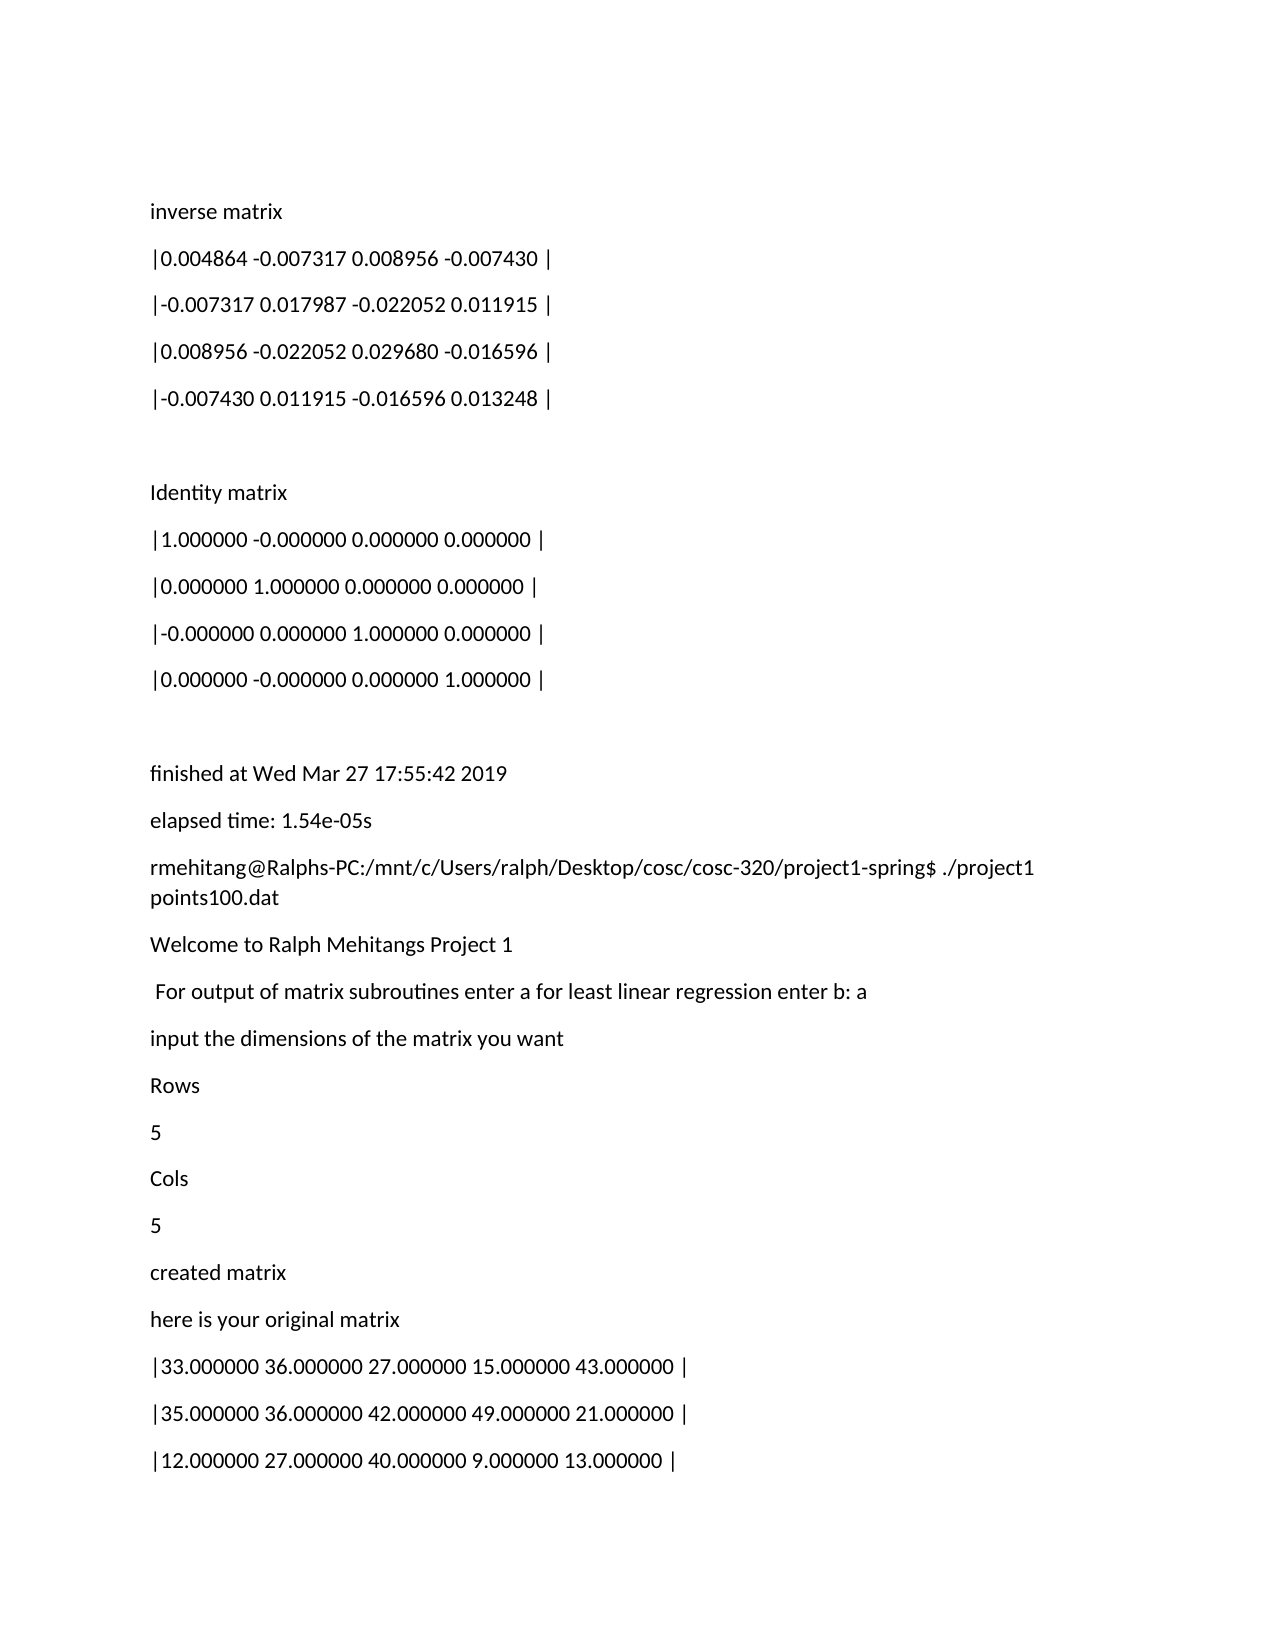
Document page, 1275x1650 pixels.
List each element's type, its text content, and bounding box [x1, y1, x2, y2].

text finished at Wed Mar 27 17:55:42 2019 [150, 759, 1125, 787]
text Identity matrix [150, 478, 1125, 506]
text 5 [150, 1211, 1125, 1239]
text created matrix [150, 1258, 1125, 1286]
text |-0.007317 0.017987 -0.022052 0.011915 | [150, 291, 1125, 319]
text |33.000000 36.000000 27.000000 15.000000 43.000000 | [150, 1352, 1125, 1380]
text |1.000000 -0.000000 0.000000 0.000000 | [150, 525, 1125, 553]
text elapsed time: 1.54e-05s [150, 806, 1125, 834]
text Welcome to Ralph Mehitangs Project 1 [150, 930, 1125, 958]
text |12.000000 27.000000 40.000000 9.000000 13.000000 | [150, 1446, 1125, 1474]
text Cols [150, 1164, 1125, 1193]
text |35.000000 36.000000 42.000000 49.000000 21.000000 | [150, 1399, 1125, 1427]
text |0.004864 -0.007317 0.008956 -0.007430 | [150, 244, 1125, 272]
text |0.000000 -0.000000 0.000000 1.000000 | [150, 666, 1125, 694]
text |0.008956 -0.022052 0.029680 -0.016596 | [150, 337, 1125, 366]
text |-0.000000 0.000000 1.000000 0.000000 | [150, 619, 1125, 647]
text Rows [150, 1071, 1125, 1099]
text |-0.007430 0.011915 -0.016596 0.013248 | [150, 384, 1125, 412]
text rmehitang@Ralphs-PC:/mnt/c/Users/ralph/Desktop/cosc/cosc-320/project1-spring$ ./project1 points100.dat [150, 853, 1125, 911]
text here is your original matrix [150, 1305, 1125, 1333]
text |0.000000 1.000000 0.000000 0.000000 | [150, 572, 1125, 600]
text input the dimensions of the matrix you want [150, 1024, 1125, 1052]
text 5 [150, 1118, 1125, 1146]
text For output of matrix subroutines enter a for least linear regression enter b: a [150, 977, 1125, 1005]
text inverse matrix [150, 197, 1125, 225]
